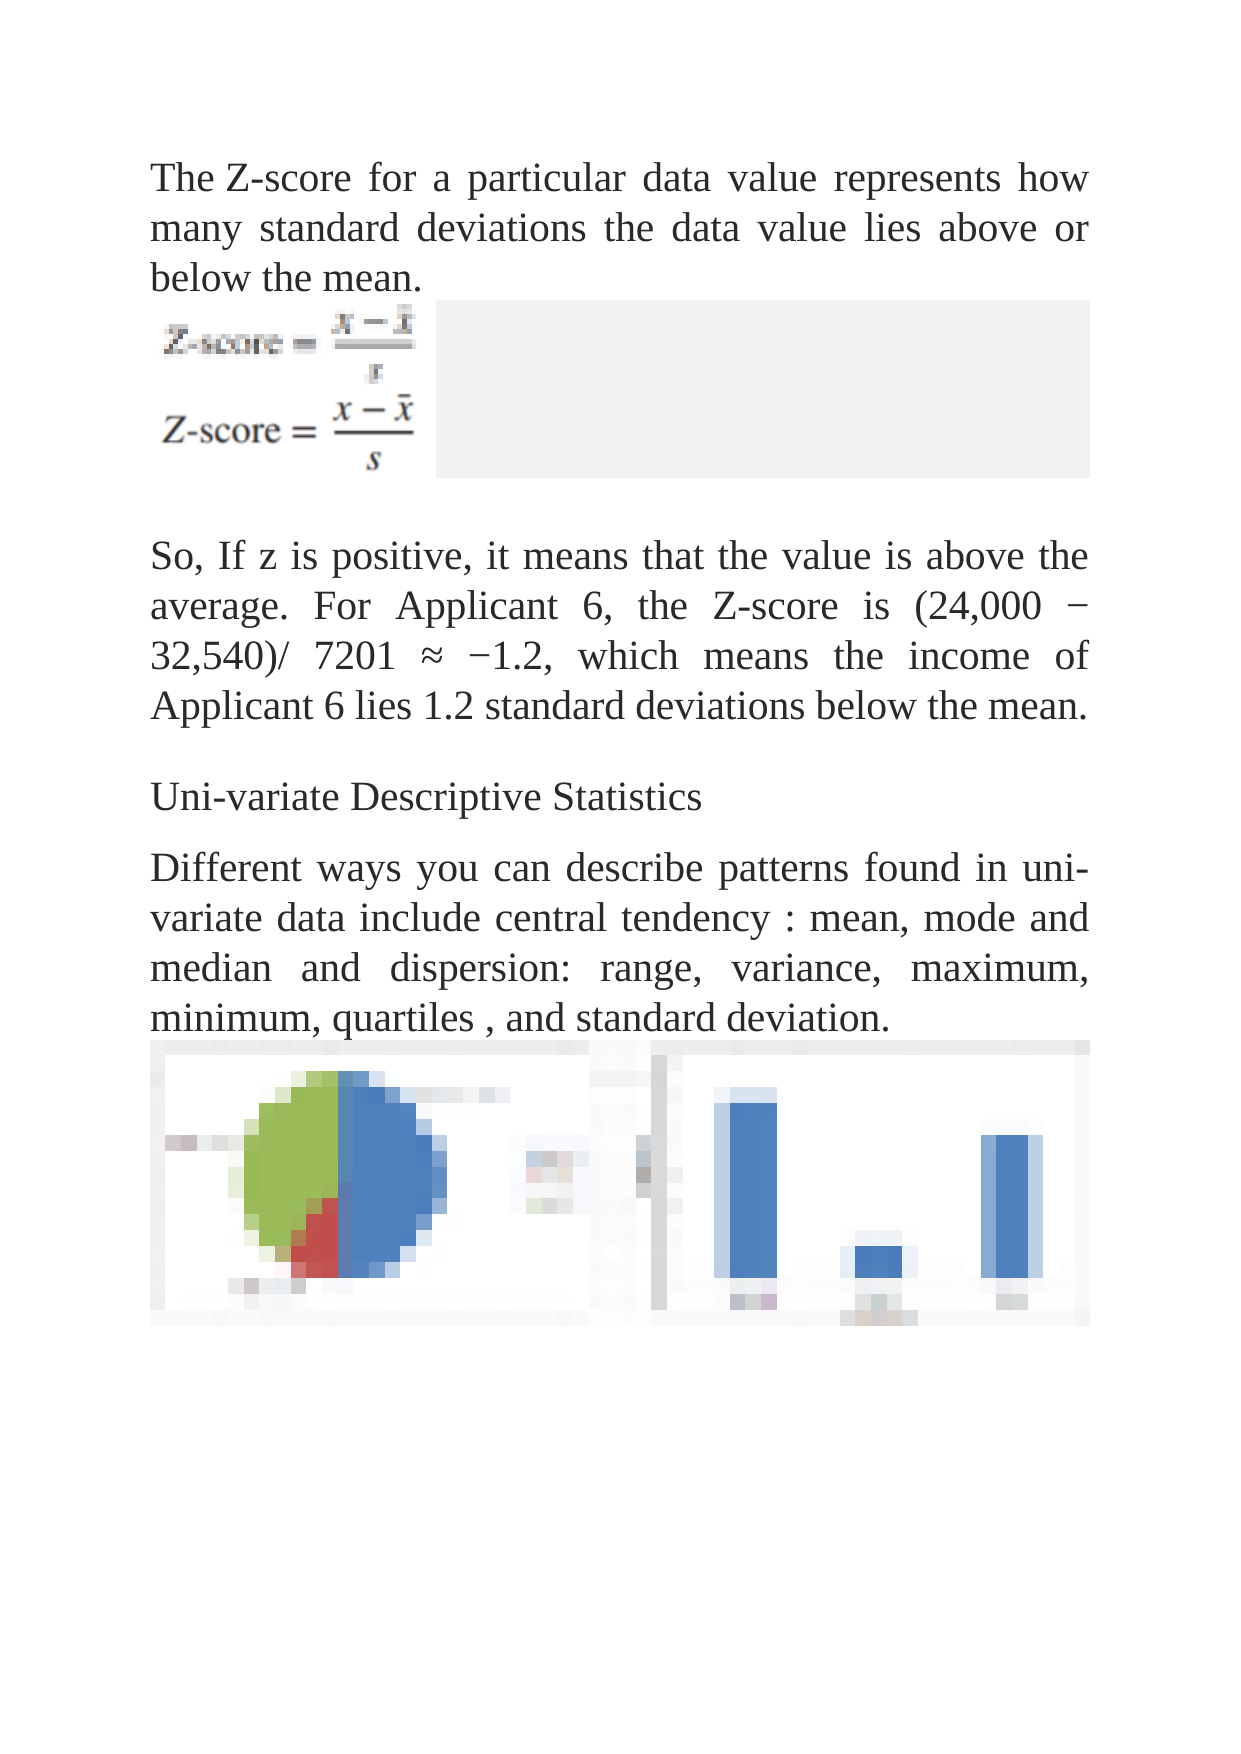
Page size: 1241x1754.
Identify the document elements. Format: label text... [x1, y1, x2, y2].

text Uni-variate Descriptive Statistics [150, 771, 1090, 819]
text Different ways you can describe patterns found in uni-variate data include central tendency : mean, mode and median and dispersion: range, variance, maximum, minimum, quartiles , and standard deviation. [150, 841, 1090, 1040]
text So, If z is positive, it means that the value is above the average. For Applicant 6, the Z-score is (24,000 − 32,540)/ 7201 ≈ −1.2, which means the income of Applicant 6 lies 1.2 standard deviations below the mean. [150, 528, 1090, 728]
text The Z-score for a particular data value represents how many standard deviations the data value lies above or below the mean. [150, 150, 1090, 300]
picture [150, 300, 436, 479]
picture [150, 1040, 1091, 1326]
